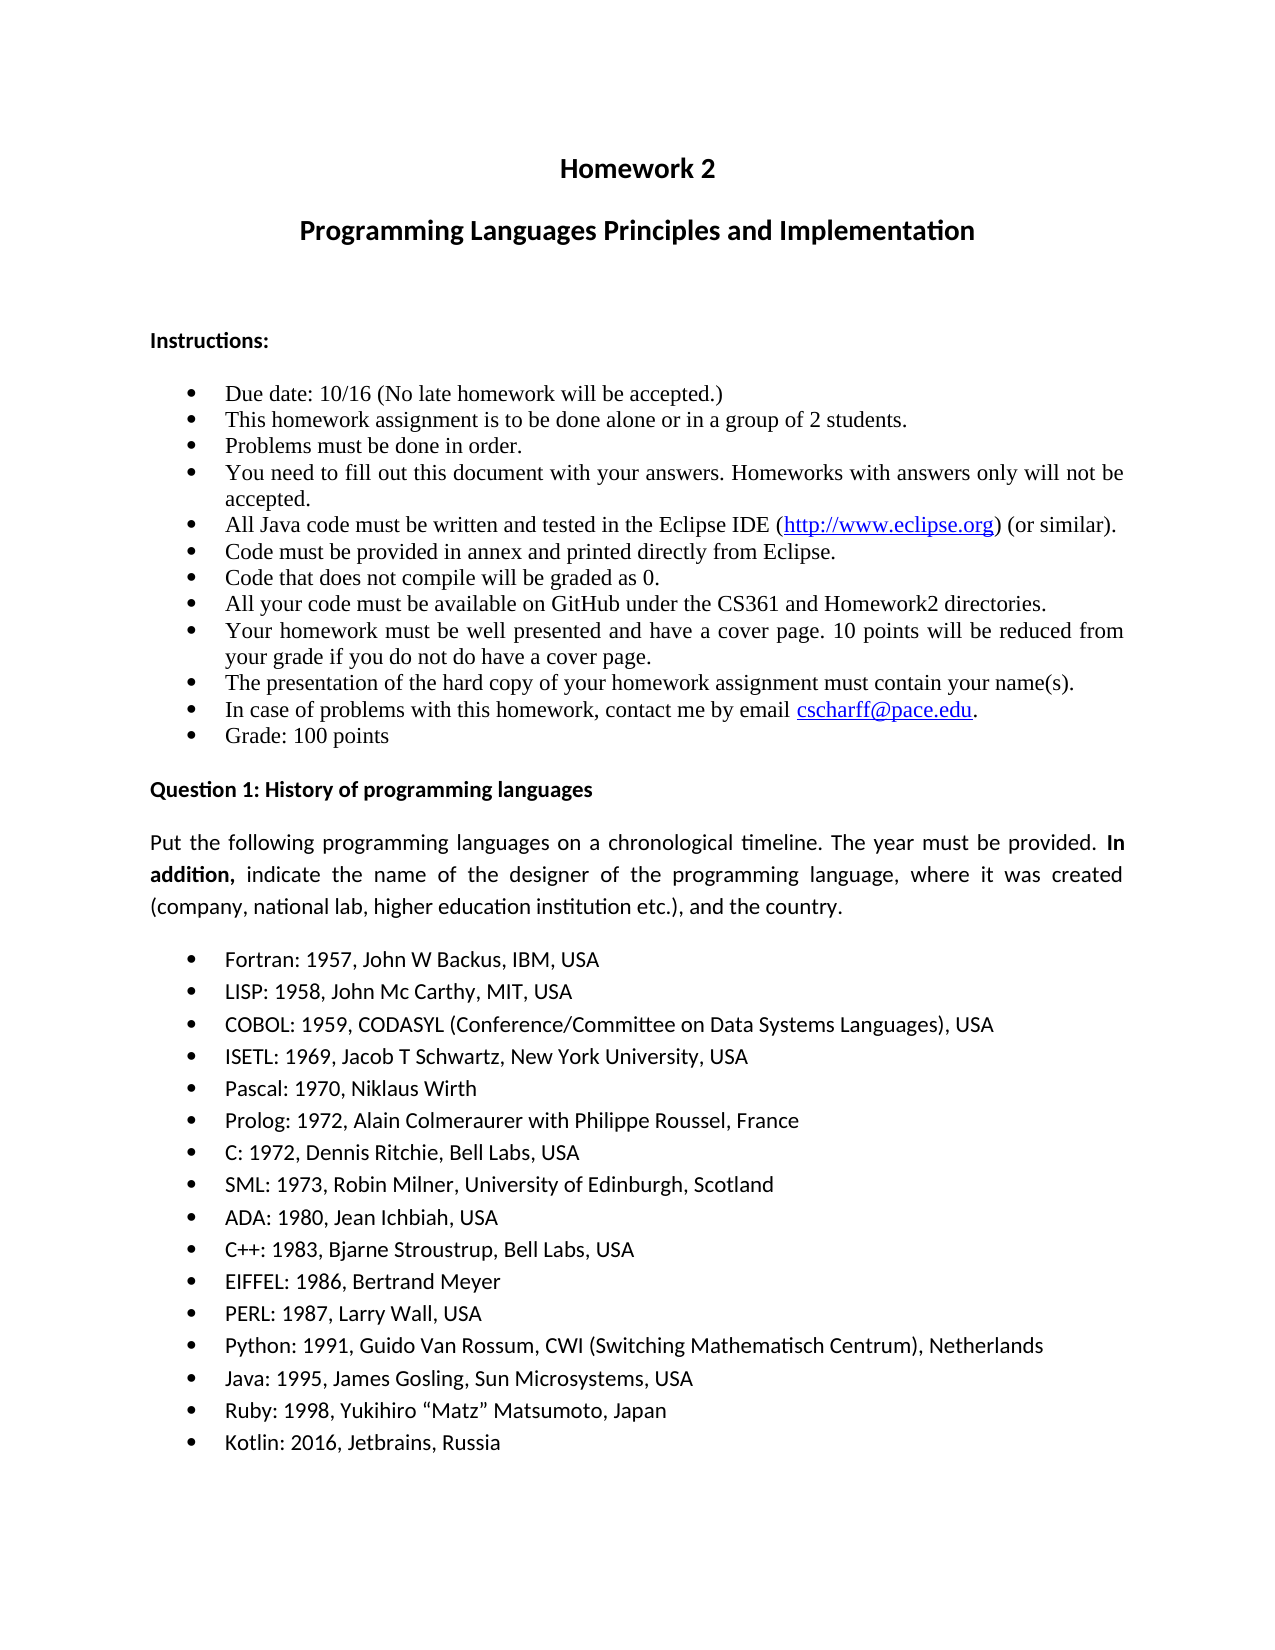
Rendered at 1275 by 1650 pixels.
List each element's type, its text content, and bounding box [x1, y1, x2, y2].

list All your code must be available on GitHub under the CS361 and Homework2 directories. [187, 590, 1125, 617]
list C++: 1983, Bjarne Stroustrup, Bell Labs, USA [187, 1235, 1125, 1263]
list All Java code must be written and tested in the Eclipse IDE (http://www.eclipse.org) (or similar). [187, 511, 1125, 538]
list Grade: 100 points [187, 722, 1125, 748]
list PERL: 1987, Larry Wall, USA [187, 1299, 1125, 1327]
list C: 1972, Dennis Ritchie, Bell Labs, USA [187, 1138, 1125, 1166]
text Question 1: History of programming languages [150, 775, 1125, 803]
list Kotlin: 2016, Jetbrains, Russia [187, 1428, 1125, 1456]
list Code must be provided in annex and printed directly from Eclipse. [187, 538, 1125, 564]
list Ruby: 1998, Yukihiro “Matz” Matsumoto, Japan [187, 1396, 1125, 1424]
list In case of problems with this homework, contact me by email cscharff@pace.edu. [187, 696, 1125, 722]
text Put the following programming languages on a chronological timeline. The year must be provided. In addition, indicate the name of the designer of the programming language, where it was created (company, national lab, higher education institution etc.), and the country. [150, 828, 1125, 920]
list Problems must be done in order. [187, 432, 1125, 459]
list Prolog: 1972, Alain Colmeraurer with Philippe Roussel, France [187, 1106, 1125, 1134]
list This homework assignment is to be done alone or in a group of 2 students. [187, 406, 1125, 432]
text Programming Languages Principles and Implementation [150, 212, 1125, 247]
list EIFFEL: 1986, Bertrand Meyer [187, 1267, 1125, 1295]
list Java: 1995, James Gosling, Sun Microsystems, USA [187, 1364, 1125, 1392]
list LISP: 1958, John Mc Carthy, MIT, USA [187, 977, 1125, 1006]
text Instructions: [150, 327, 1125, 354]
list The presentation of the hard copy of your homework assignment must contain your name(s). [187, 669, 1125, 696]
text Homework 2 [150, 150, 1125, 186]
list ADA: 1980, Jean Ichbiah, USA [187, 1203, 1125, 1231]
list Pascal: 1970, Niklaus Wirth [187, 1074, 1125, 1102]
list Due date: 10/16 (No late homework will be accepted.) [187, 379, 1125, 406]
list Fortran: 1957, John W Backus, IBM, USA [187, 945, 1125, 973]
list You need to fill out this document with your answers. Homeworks with answers only will not be accepted. [187, 459, 1125, 511]
list COBOL: 1959, CODASYL (Conference/Committee on Data Systems Languages), USA [187, 1010, 1125, 1038]
list SML: 1973, Robin Milner, University of Edinburgh, Scotland [187, 1171, 1125, 1199]
list Python: 1991, Guido Van Rossum, CWI (Switching Mathematisch Centrum), Netherlands [187, 1332, 1125, 1359]
list ISETL: 1969, Jacob T Schwartz, New York University, USA [187, 1042, 1125, 1070]
list Your homework must be well presented and have a cover page. 10 points will be reduced from your grade if you do not do have a cover page. [187, 617, 1125, 669]
list Code that does not compile will be graded as 0. [187, 564, 1125, 590]
